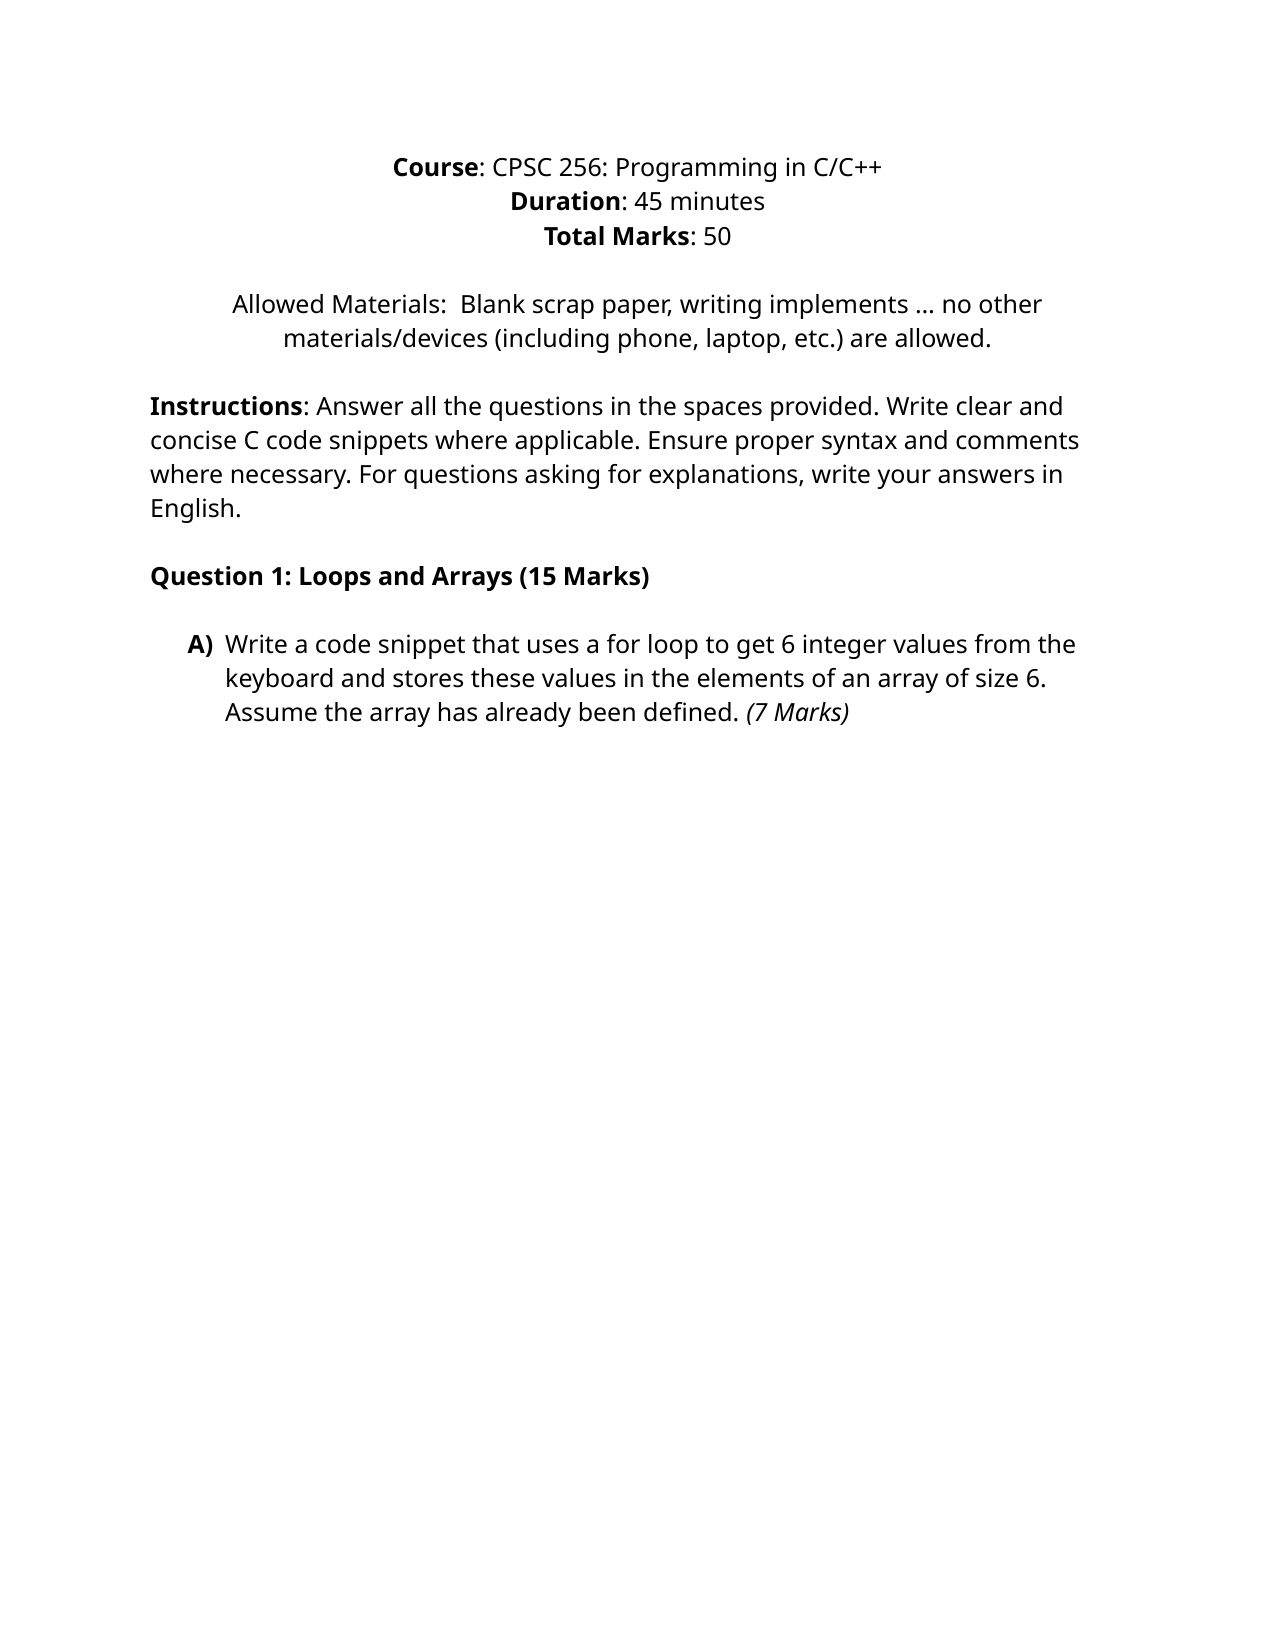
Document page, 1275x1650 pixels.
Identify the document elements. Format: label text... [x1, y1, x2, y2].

text Course: CPSC 256: Programming in C/C++ [150, 150, 1125, 184]
list Write a code snippet that uses a for loop to get 6 integer values from the keyboard and stores these values in the elements of an array of size 6. Assume the array has already been defined. (7 Marks) [187, 627, 1125, 729]
text Question 1: Loops and Arrays (15 Marks) [150, 559, 1125, 593]
text Total Marks: 50 [150, 218, 1125, 252]
text Allowed Materials: Blank scrap paper, writing implements … no other materials/devices (including phone, laptop, etc.) are allowed. [150, 286, 1125, 354]
text Instructions: Answer all the questions in the spaces provided. Write clear and concise C code snippets where applicable. Ensure proper syntax and comments where necessary. For questions asking for explanations, write your answers in English. [150, 388, 1125, 525]
text Duration: 45 minutes [150, 184, 1125, 218]
